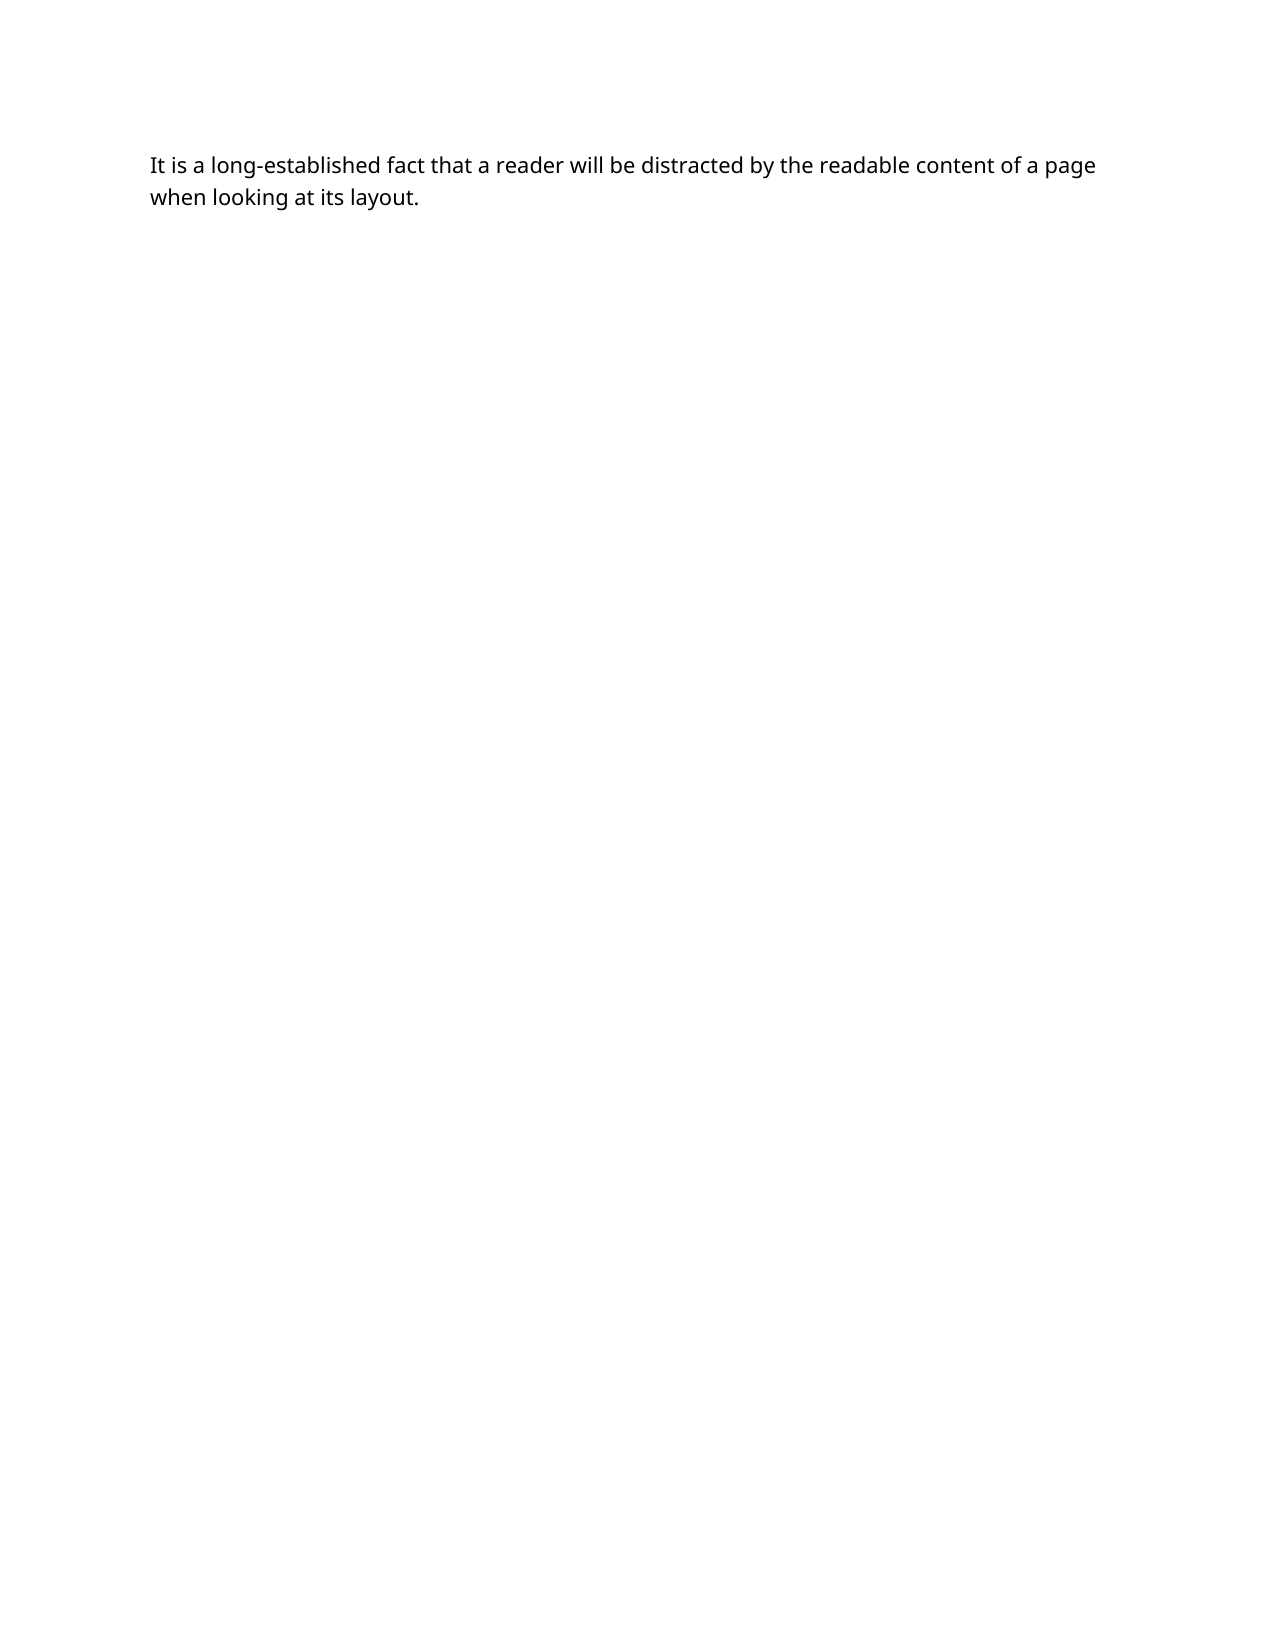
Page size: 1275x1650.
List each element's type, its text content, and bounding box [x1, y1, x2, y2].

text It is a long-established fact that a reader will be distracted by the readable content of a page when looking at its layout. [150, 150, 1125, 212]
